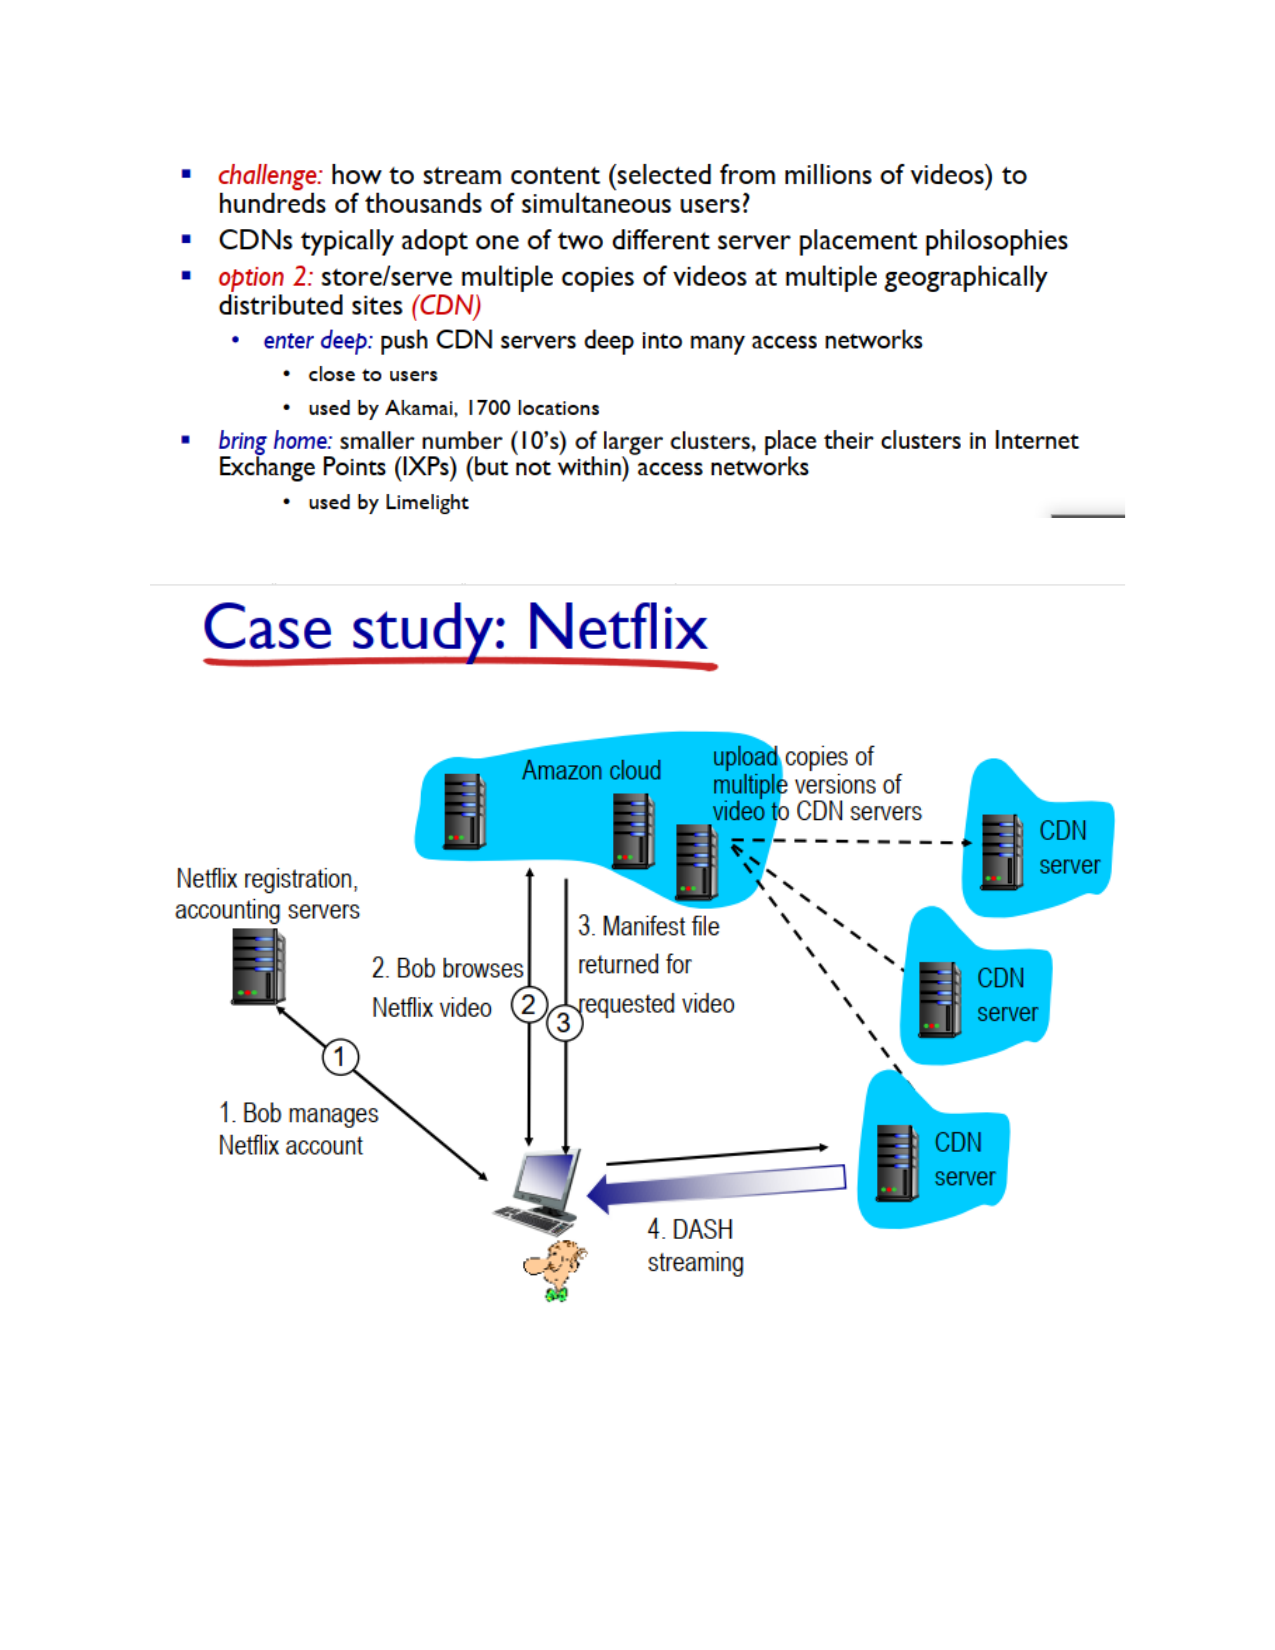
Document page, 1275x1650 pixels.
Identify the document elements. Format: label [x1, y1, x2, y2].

picture [150, 150, 1125, 518]
picture [150, 583, 1125, 1312]
